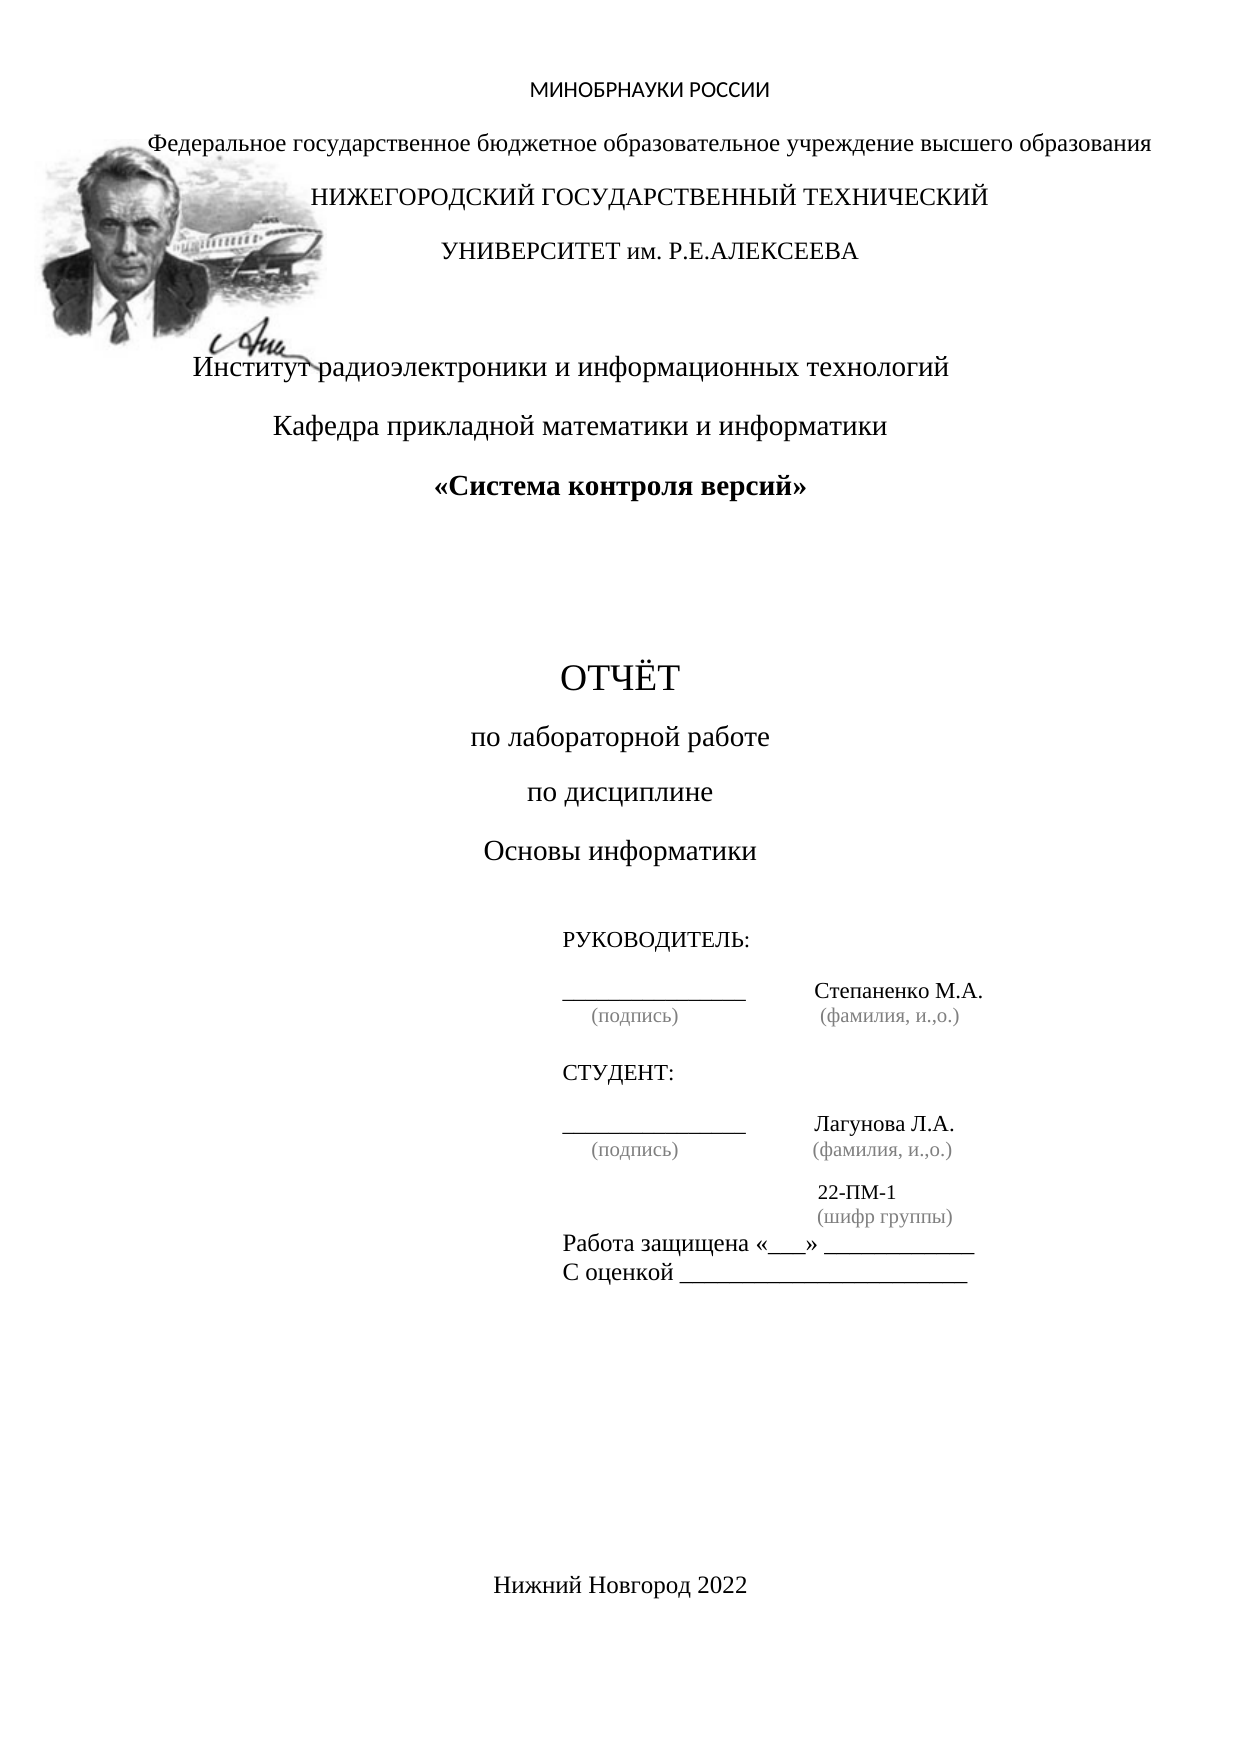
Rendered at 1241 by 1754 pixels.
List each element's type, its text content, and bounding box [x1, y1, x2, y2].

text Основы информатики [75, 833, 1165, 867]
text СТУДЕНТ: [562, 1059, 1165, 1086]
text (шифр группы) [562, 1204, 1165, 1228]
text (подпись) (фамилия, и.,о.) [562, 1137, 1165, 1161]
text РУКОВОДИТЕЛЬ: [562, 926, 1165, 952]
text 22-ПМ-1 [562, 1180, 1165, 1204]
text Работа защищена «___» ____________ [562, 1228, 1165, 1257]
text С оценкой _______________________ [562, 1257, 1165, 1286]
text Федеральное государственное бюджетное образовательное учреждение высшего образования [134, 128, 1165, 157]
text ________________ Степаненко М.А. [562, 977, 1165, 1003]
text УНИВЕРСИТЕТ им. Р.Е.АЛЕКСЕЕВА [134, 236, 1165, 264]
text МИНОБРНАУКИ РОССИИ [134, 75, 1165, 103]
text по лабораторной работе [75, 719, 1165, 753]
text (подпись) (фамилия, и.,о.) [562, 1003, 1165, 1027]
text по дисциплине [75, 774, 1165, 807]
text Институт радиоэлектроники и информационных технологий [134, 349, 1165, 382]
text НИЖЕГОРОДСКИЙ ГОСУДАРСТВЕННЫЙ ТЕХНИЧЕСКИЙ [134, 182, 1165, 211]
text ________________ Лагунова Л.А. [562, 1110, 1165, 1137]
text Кафедра прикладной математики и информатики [134, 408, 1165, 442]
text «Система контроля версий» [75, 468, 1165, 501]
text ОТЧЁТ [75, 655, 1165, 698]
